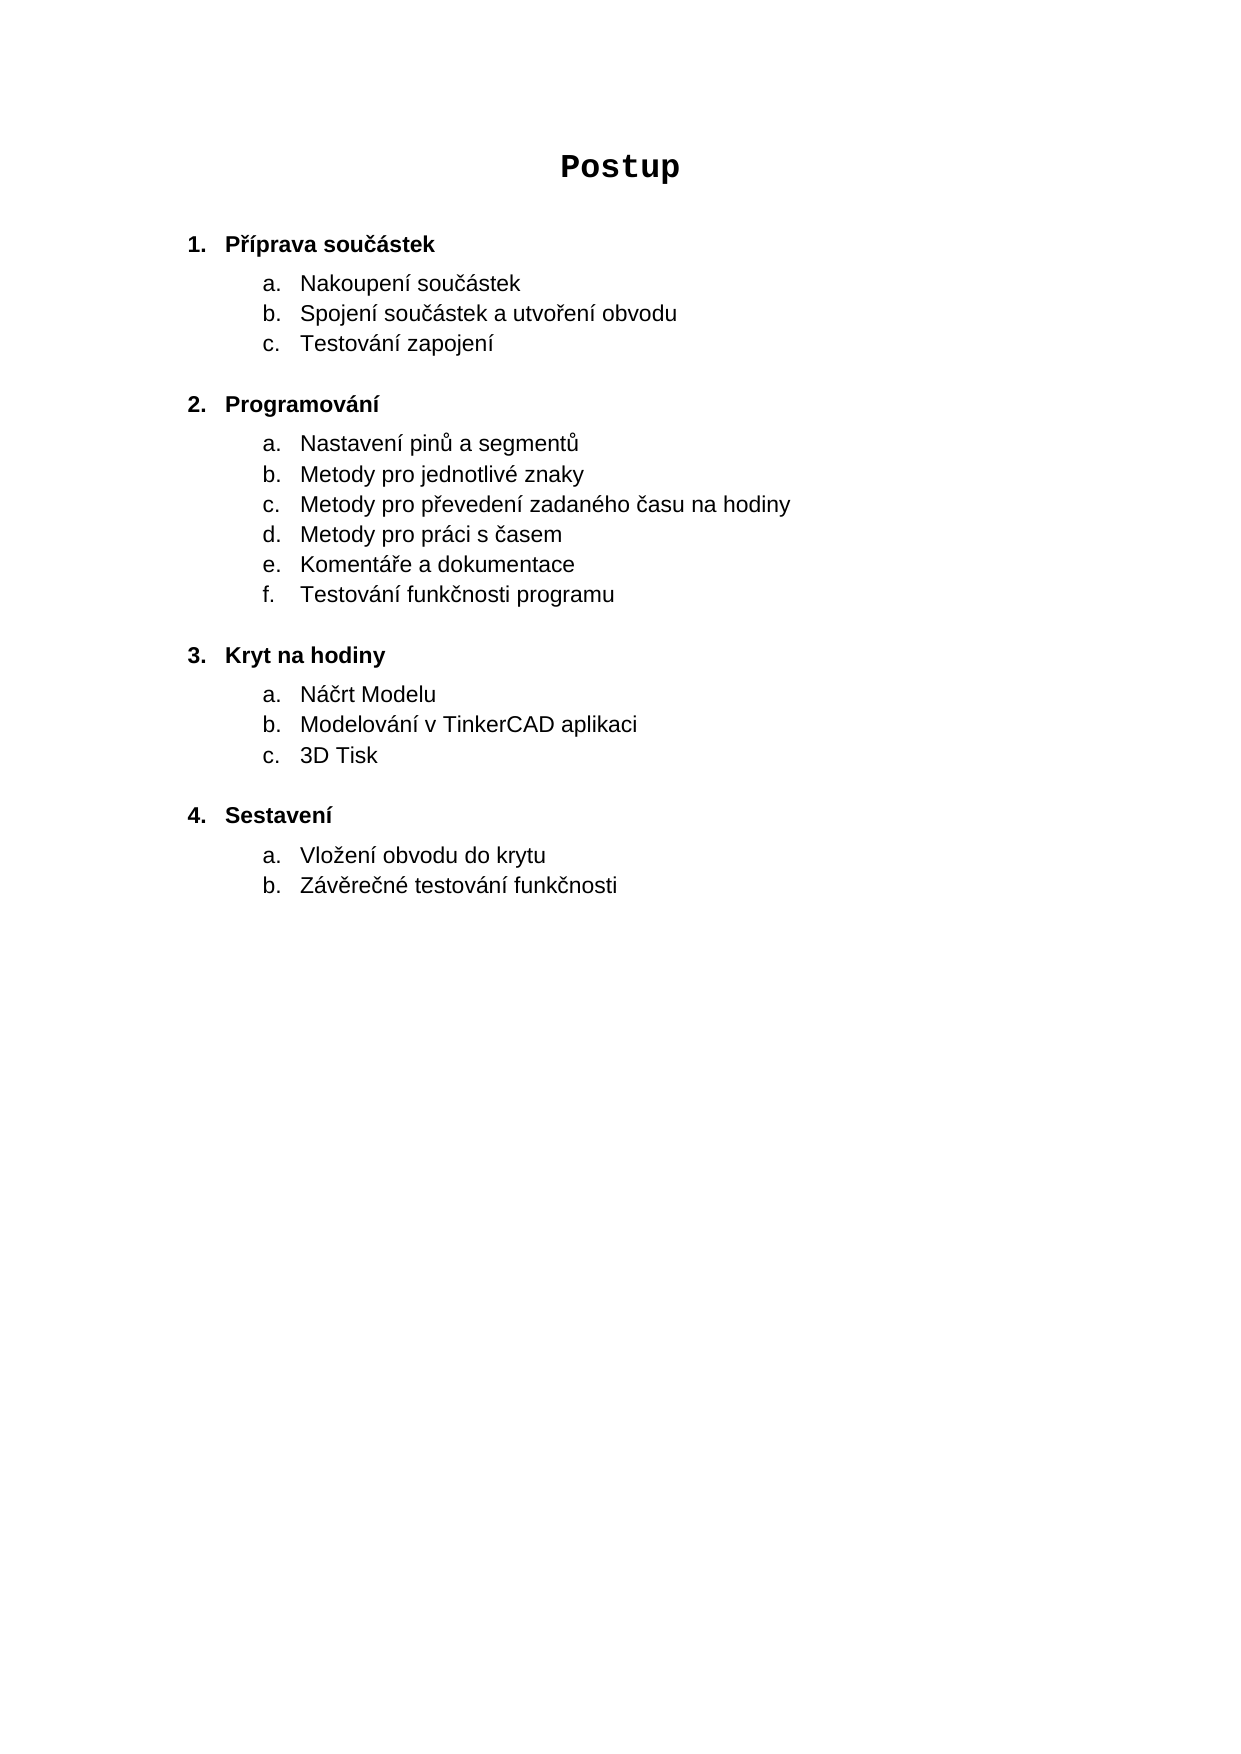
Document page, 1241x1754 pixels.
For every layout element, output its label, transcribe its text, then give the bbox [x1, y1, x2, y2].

list Příprava součástek [187, 231, 1090, 257]
subtitle Postup [150, 150, 1090, 188]
list Vložení obvodu do krytu [262, 842, 1090, 868]
list Závěrečné testování funkčnosti [262, 872, 1090, 898]
list 3D Tisk [262, 742, 1090, 768]
list Modelování v TinkerCAD aplikaci [262, 711, 1090, 738]
list Kryt na hodiny [187, 642, 1090, 668]
list Testování funkčnosti programu [262, 581, 1090, 608]
list Nakoupení součástek [262, 270, 1090, 296]
list Metody pro práci s časem [262, 521, 1090, 547]
list Náčrt Modelu [262, 681, 1090, 708]
list Spojení součástek a utvoření obvodu [262, 300, 1090, 327]
list Sestavení [187, 802, 1090, 828]
list Metody pro převedení zadaného času na hodiny [262, 491, 1090, 517]
list Komentáře a dokumentace [262, 551, 1090, 577]
list Nastavení pinů a segmentů [262, 430, 1090, 457]
list Testování zapojení [262, 330, 1090, 357]
list Metody pro jednotlivé znaky [262, 461, 1090, 487]
list Programování [187, 391, 1090, 417]
